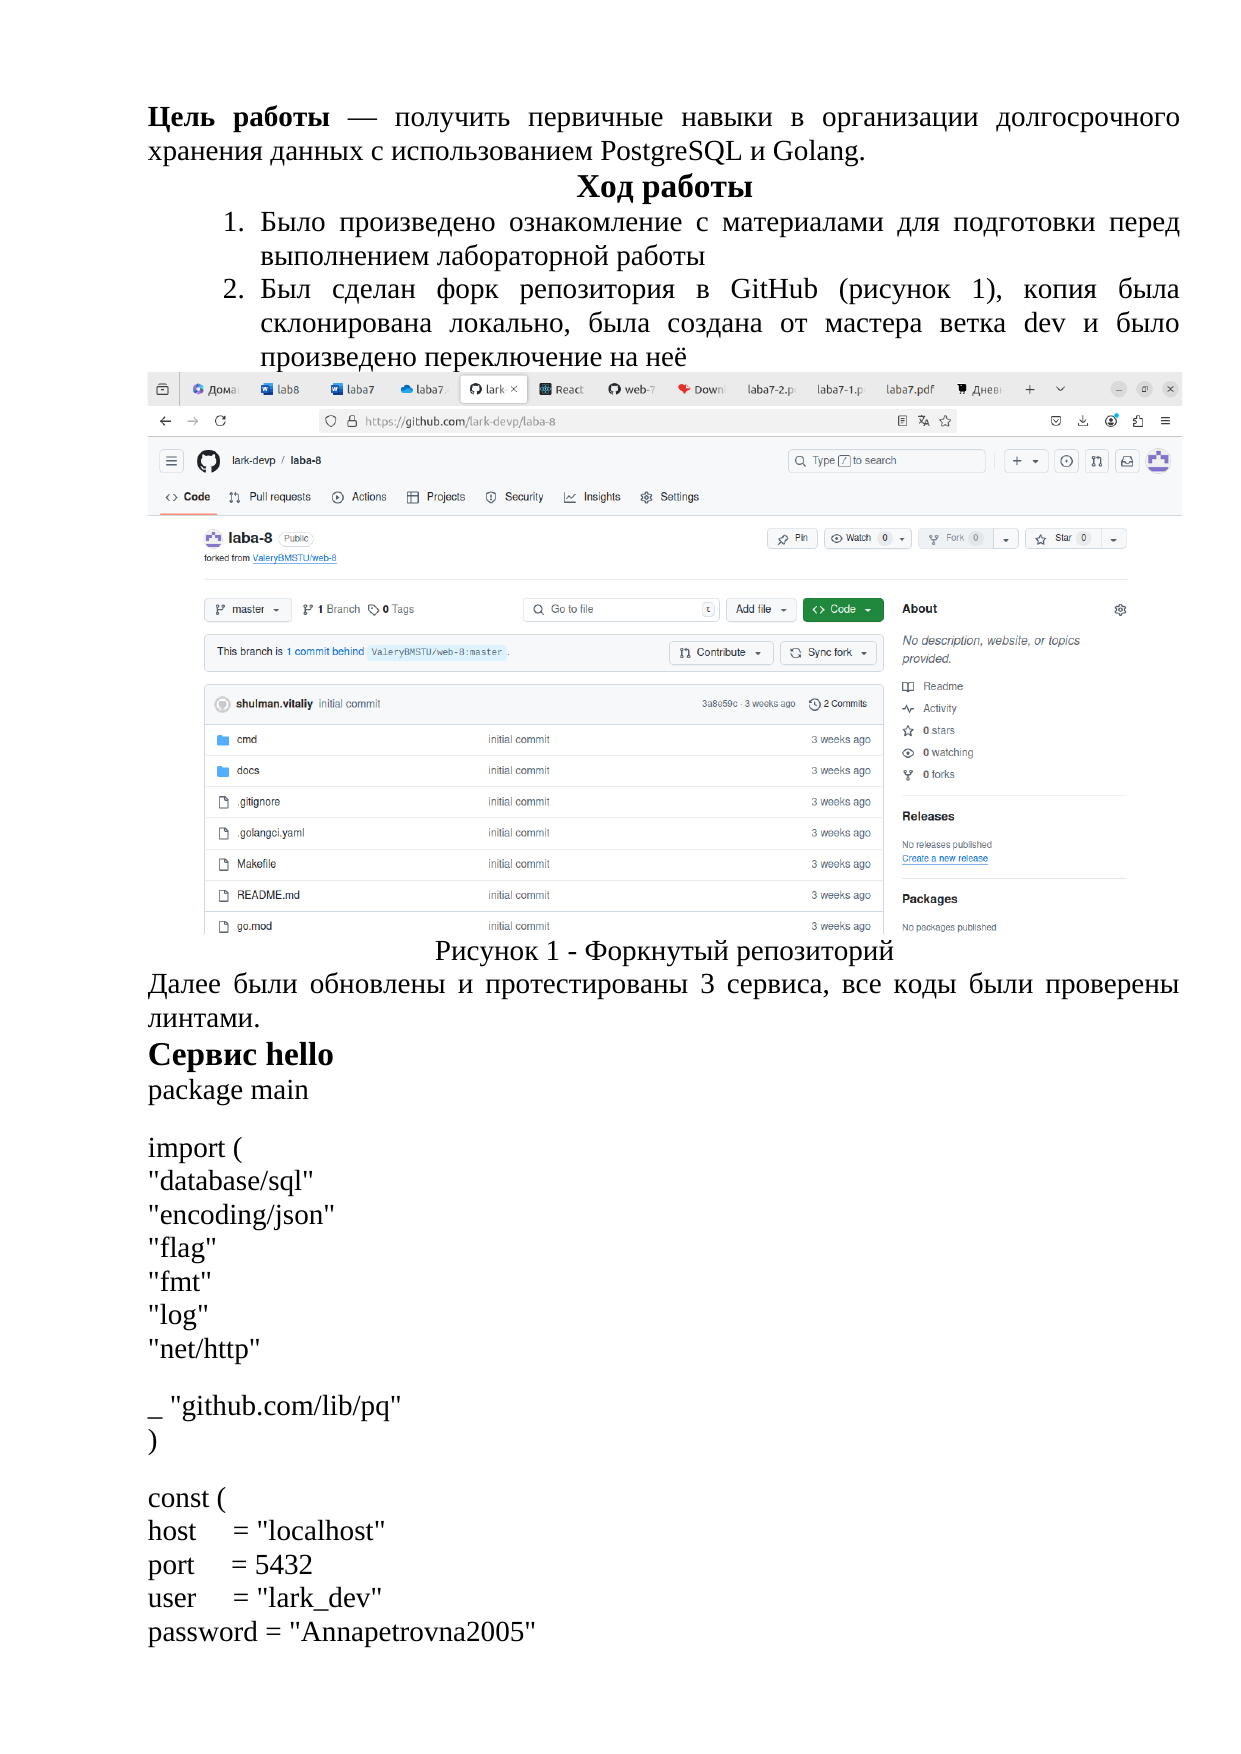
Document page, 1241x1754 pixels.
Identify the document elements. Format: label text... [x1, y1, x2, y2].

text Цель работы — получить первичные навыки в организации долгосрочного хранения данных с использованием PostgreSQL и Golang. [148, 99, 1181, 166]
text password = "Annapetrovna2005" [148, 1614, 1181, 1647]
text user = "lark_dev" [148, 1580, 1181, 1614]
list Был сделан форк репозитория в GitHub (рисунок 1), копия была склонирована локально, была создана от мастера ветка dev и было произведено переключение на неё [223, 272, 1181, 372]
text "fmt" [148, 1264, 1181, 1297]
text "flag" [148, 1230, 1181, 1264]
text _ "github.com/lib/pq" [148, 1388, 1181, 1422]
picture [147, 372, 1183, 934]
text Рисунок 1 - Форкнутый репозиторий [148, 934, 1181, 967]
text "log" [148, 1297, 1181, 1331]
text Ход работы [148, 166, 1181, 204]
text "net/http" [148, 1331, 1181, 1364]
text import ( [148, 1130, 1181, 1163]
text Сервис hello [148, 1034, 1181, 1072]
text "database/sql" [148, 1163, 1181, 1197]
text host = "localhost" [148, 1513, 1181, 1547]
text Далее были обновлены и протестированы 3 сервиса, все коды были проверены линтами. [148, 967, 1181, 1034]
text ) [148, 1422, 1181, 1456]
text "encoding/json" [148, 1197, 1181, 1230]
list Было произведено ознакомление с материалами для подготовки перед выполнением лабораторной работы [223, 204, 1181, 272]
text const ( [148, 1480, 1181, 1513]
text port = 5432 [148, 1547, 1181, 1580]
text package main [148, 1072, 1181, 1106]
